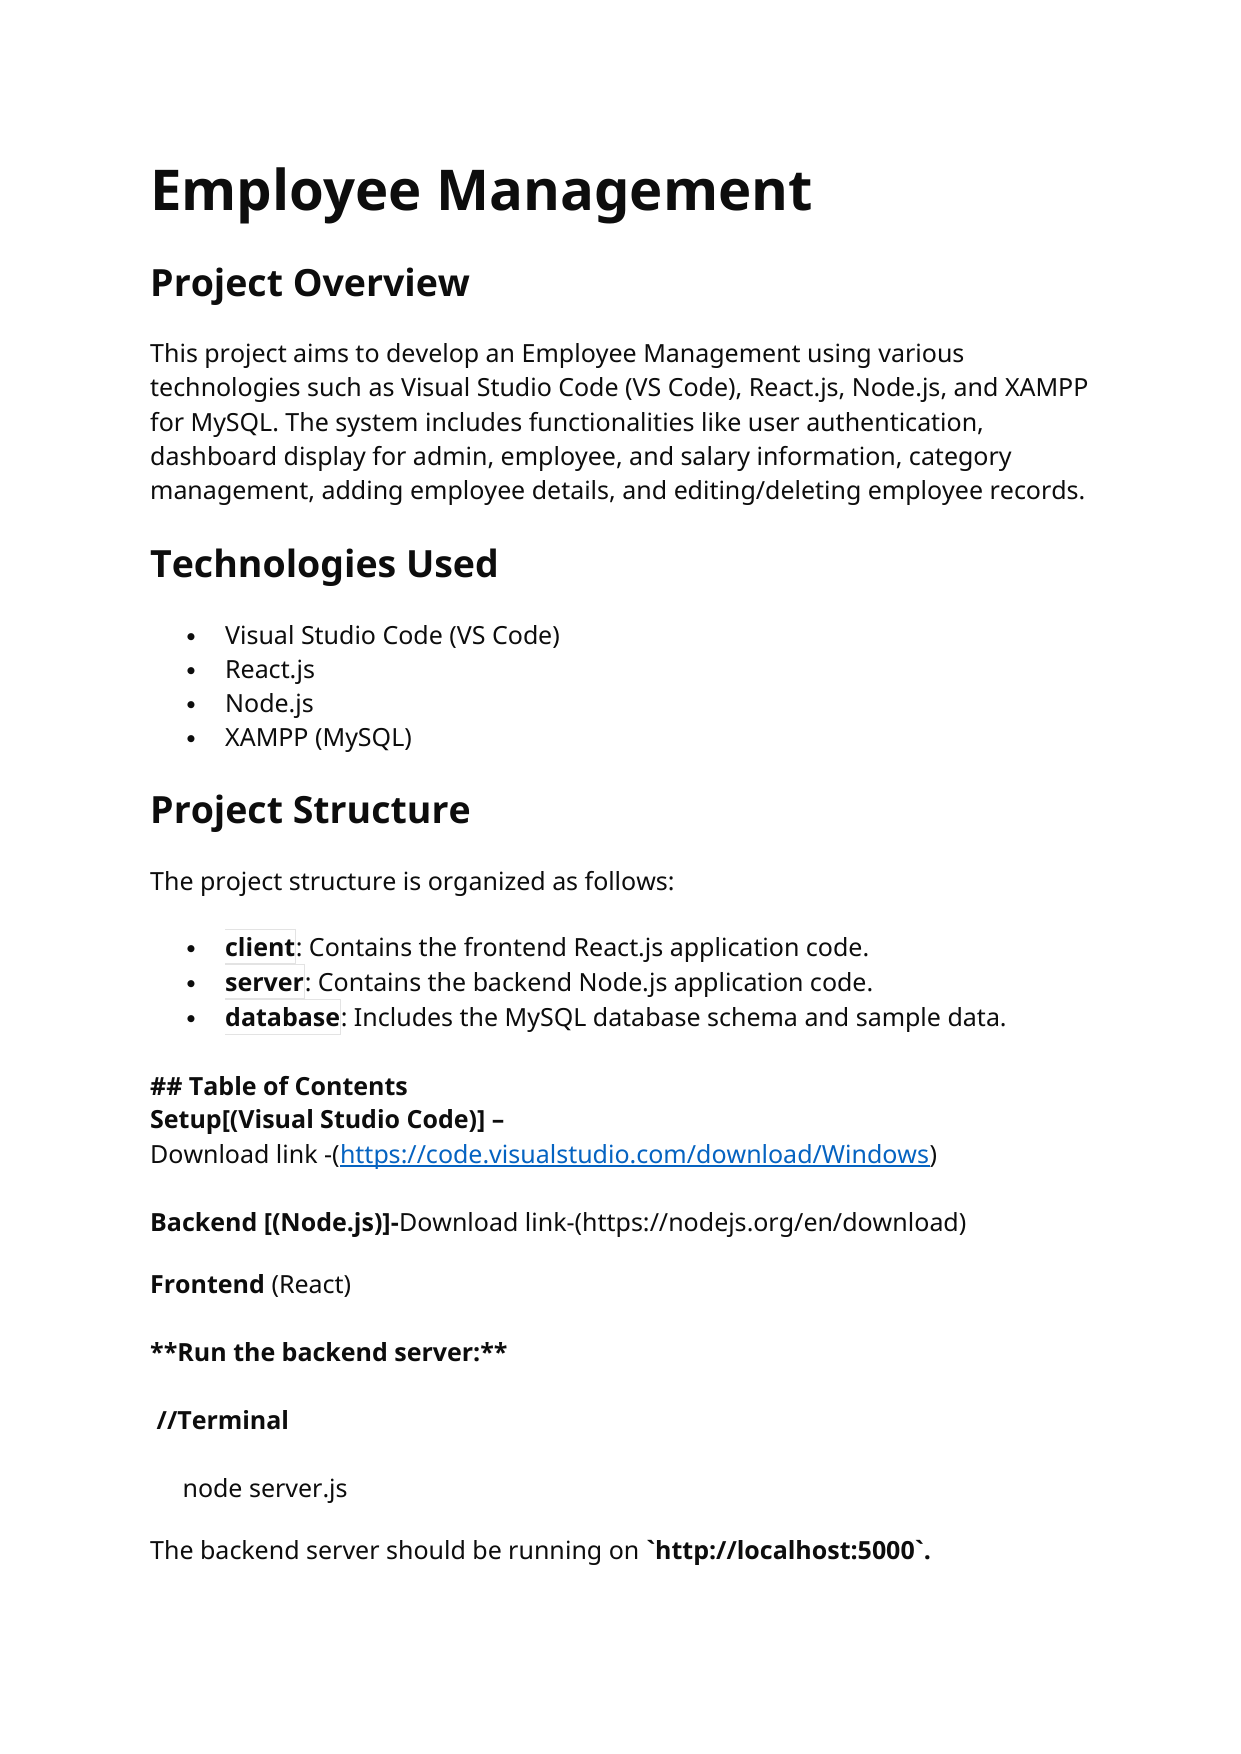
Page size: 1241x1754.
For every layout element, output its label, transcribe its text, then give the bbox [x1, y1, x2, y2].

text Backend [(Node.js)]-Download link-(https://nodejs.org/en/download) [150, 1204, 1090, 1238]
list database: Includes the MySQL database schema and sample data. [341, 999, 1090, 1034]
list XAMPP (MySQL) [187, 720, 1090, 754]
list React.js [187, 652, 1090, 686]
list client: Contains the frontend React.js application code. [187, 929, 295, 964]
text Frontend (React) [150, 1266, 1090, 1301]
list client: Contains the frontend React.js application code. [296, 929, 1090, 964]
list database: Includes the MySQL database schema and sample data. [187, 999, 340, 1034]
text The project structure is organized as follows: [150, 863, 1090, 897]
text The backend server should be running on `http://localhost:5000`. [150, 1533, 1090, 1567]
text node server.js [150, 1471, 1090, 1505]
text Setup[(Visual Studio Code)] – [150, 1102, 1090, 1136]
list server: Contains the backend Node.js application code. [305, 964, 1090, 999]
text Technologies Used [150, 538, 1090, 589]
text Download link -(https://code.visualstudio.com/download/Windows) [150, 1136, 1090, 1170]
text ## Table of Contents [150, 1068, 1090, 1102]
text **Run the backend server:** [150, 1334, 1090, 1369]
list Visual Studio Code (VS Code) [187, 618, 1090, 652]
text Employee Management [150, 150, 1090, 227]
text This project aims to develop an Employee Management using various technologies such as Visual Studio Code (VS Code), React.js, Node.js, and XAMPP for MySQL. The system includes functionalities like user authentication, dashboard display for admin, employee, and salary information, category management, adding employee details, and editing/deleting employee records. [150, 336, 1090, 506]
list server: Contains the backend Node.js application code. [187, 964, 304, 999]
list Node.js [187, 686, 1090, 720]
text Project Overview [150, 256, 1090, 307]
text //Terminal [150, 1403, 1090, 1437]
text Project Structure [150, 783, 1090, 834]
